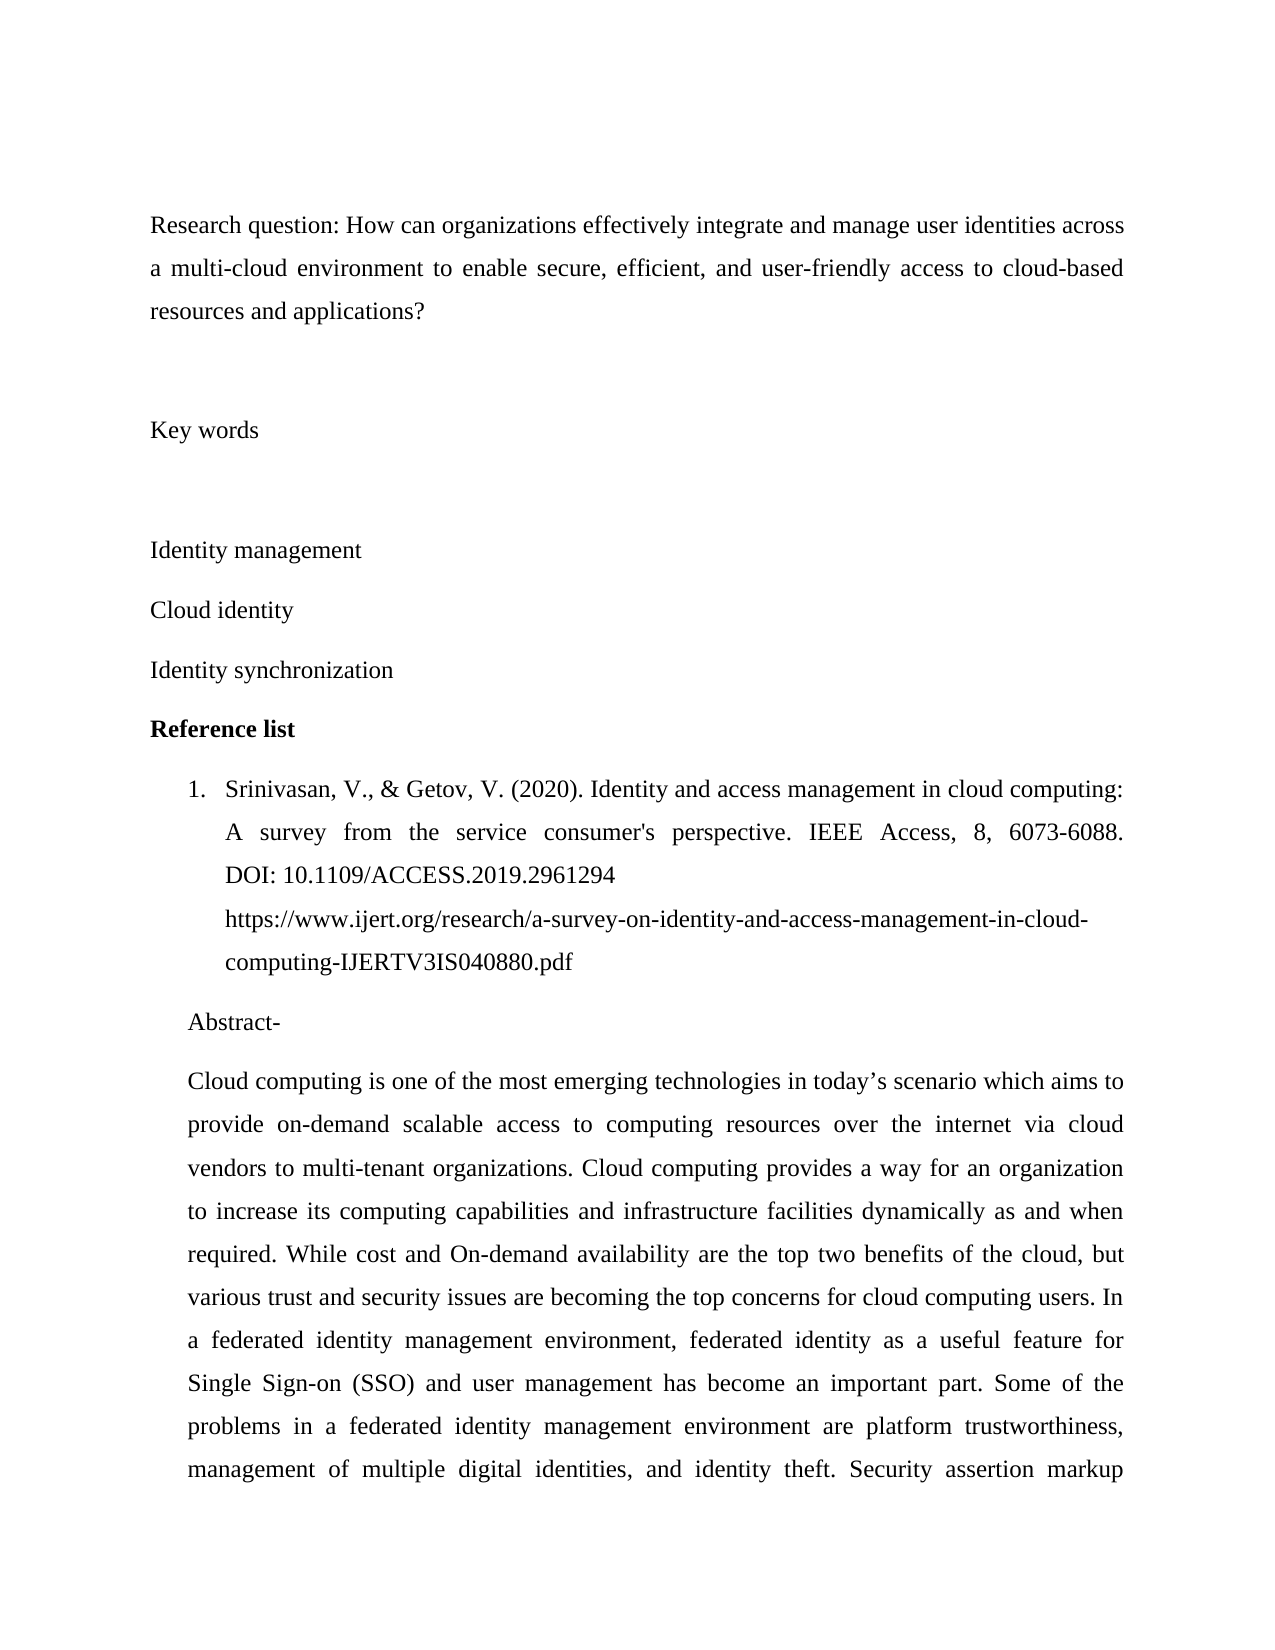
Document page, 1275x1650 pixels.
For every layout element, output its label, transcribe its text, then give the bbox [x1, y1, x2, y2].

text Identity synchronization [150, 655, 1125, 683]
text Cloud identity [150, 595, 1125, 624]
list Srinivasan, V., & Getov, V. (2020). Identity and access management in cloud computing: A survey from the service consumer's perspective. IEEE Access, 8, 6073-6088. DOI: 10.1109/ACCESS.2019.2961294 [187, 774, 1125, 889]
text Abstract- [187, 1007, 1125, 1035]
list https://www.ijert.org/research/a-survey-on-identity-and-access-management-in-cloud-computing-IJERTV3IS040880.pdf [225, 904, 1125, 976]
text Identity management [150, 535, 1125, 564]
text Key words [150, 416, 1125, 444]
text Reference list [150, 714, 1125, 743]
text Research question: How can organizations effectively integrate and manage user identities across a multi-cloud environment to enable secure, efficient, and user-friendly access to cloud-based resources and applications? [150, 210, 1125, 325]
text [187, 1066, 1125, 1483]
